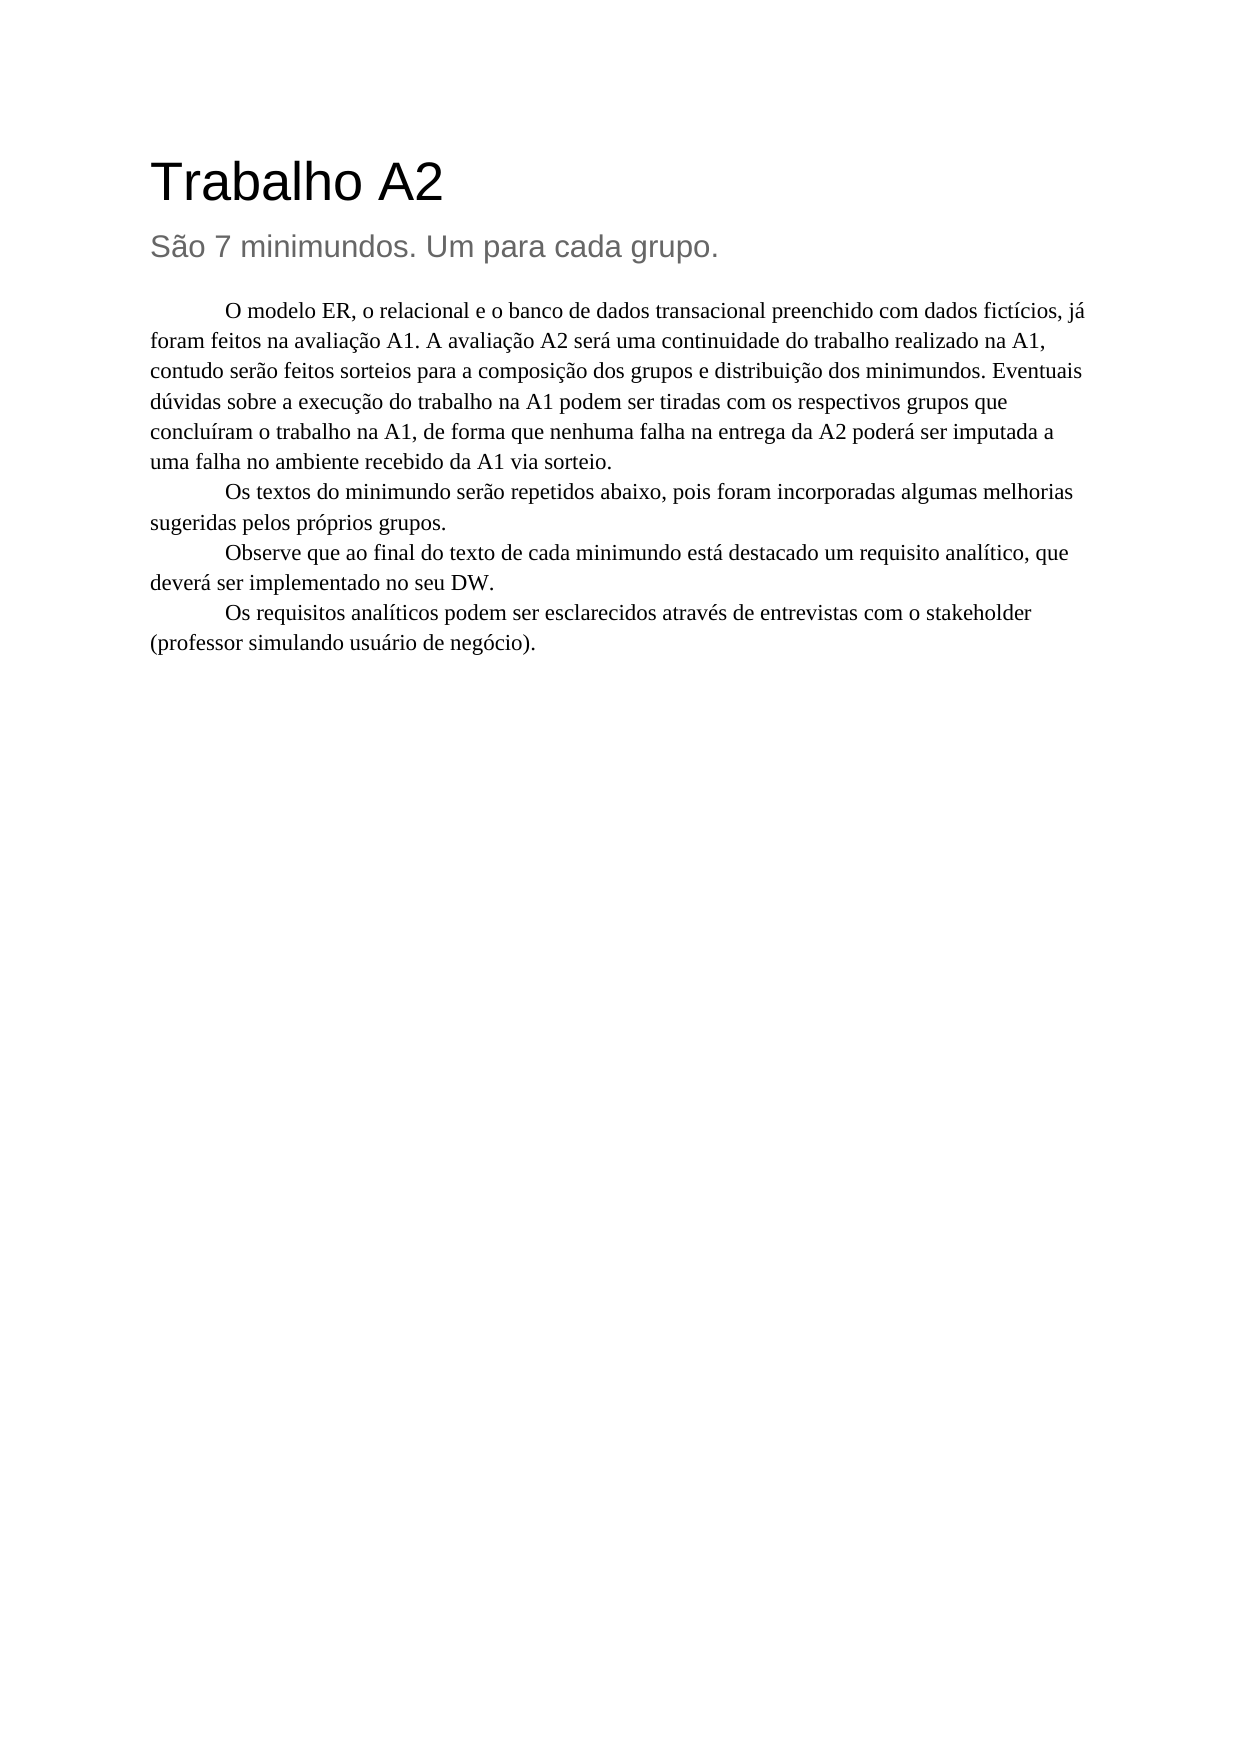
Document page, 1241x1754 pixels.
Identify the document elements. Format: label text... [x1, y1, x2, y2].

subtitle São 7 minimundos. Um para cada grupo. [150, 228, 1090, 264]
text Observe que ao final do texto de cada minimundo está destacado um requisito analítico, que deverá ser implementado no seu DW. [150, 539, 1090, 595]
text Os textos do minimundo serão repetidos abaixo, pois foram incorporadas algumas melhorias sugeridas pelos próprios grupos. [150, 478, 1090, 535]
title Trabalho A2 [150, 150, 1090, 212]
text O modelo ER, o relacional e o banco de dados transacional preenchido com dados fictícios, já foram feitos na avaliação A1. A avaliação A2 será uma continuidade do trabalho realizado na A1, contudo serão feitos sorteios para a composição dos grupos e distribuição dos minimundos. Eventuais dúvidas sobre a execução do trabalho na A1 podem ser tiradas com os respectivos grupos que concluíram o trabalho na A1, de forma que nenhuma falha na entrega da A2 poderá ser imputada a uma falha no ambiente recebido da A1 via sorteio. [150, 297, 1090, 474]
text Os requisitos analíticos podem ser esclarecidos através de entrevistas com o stakeholder (professor simulando usuário de negócio). [150, 599, 1090, 656]
